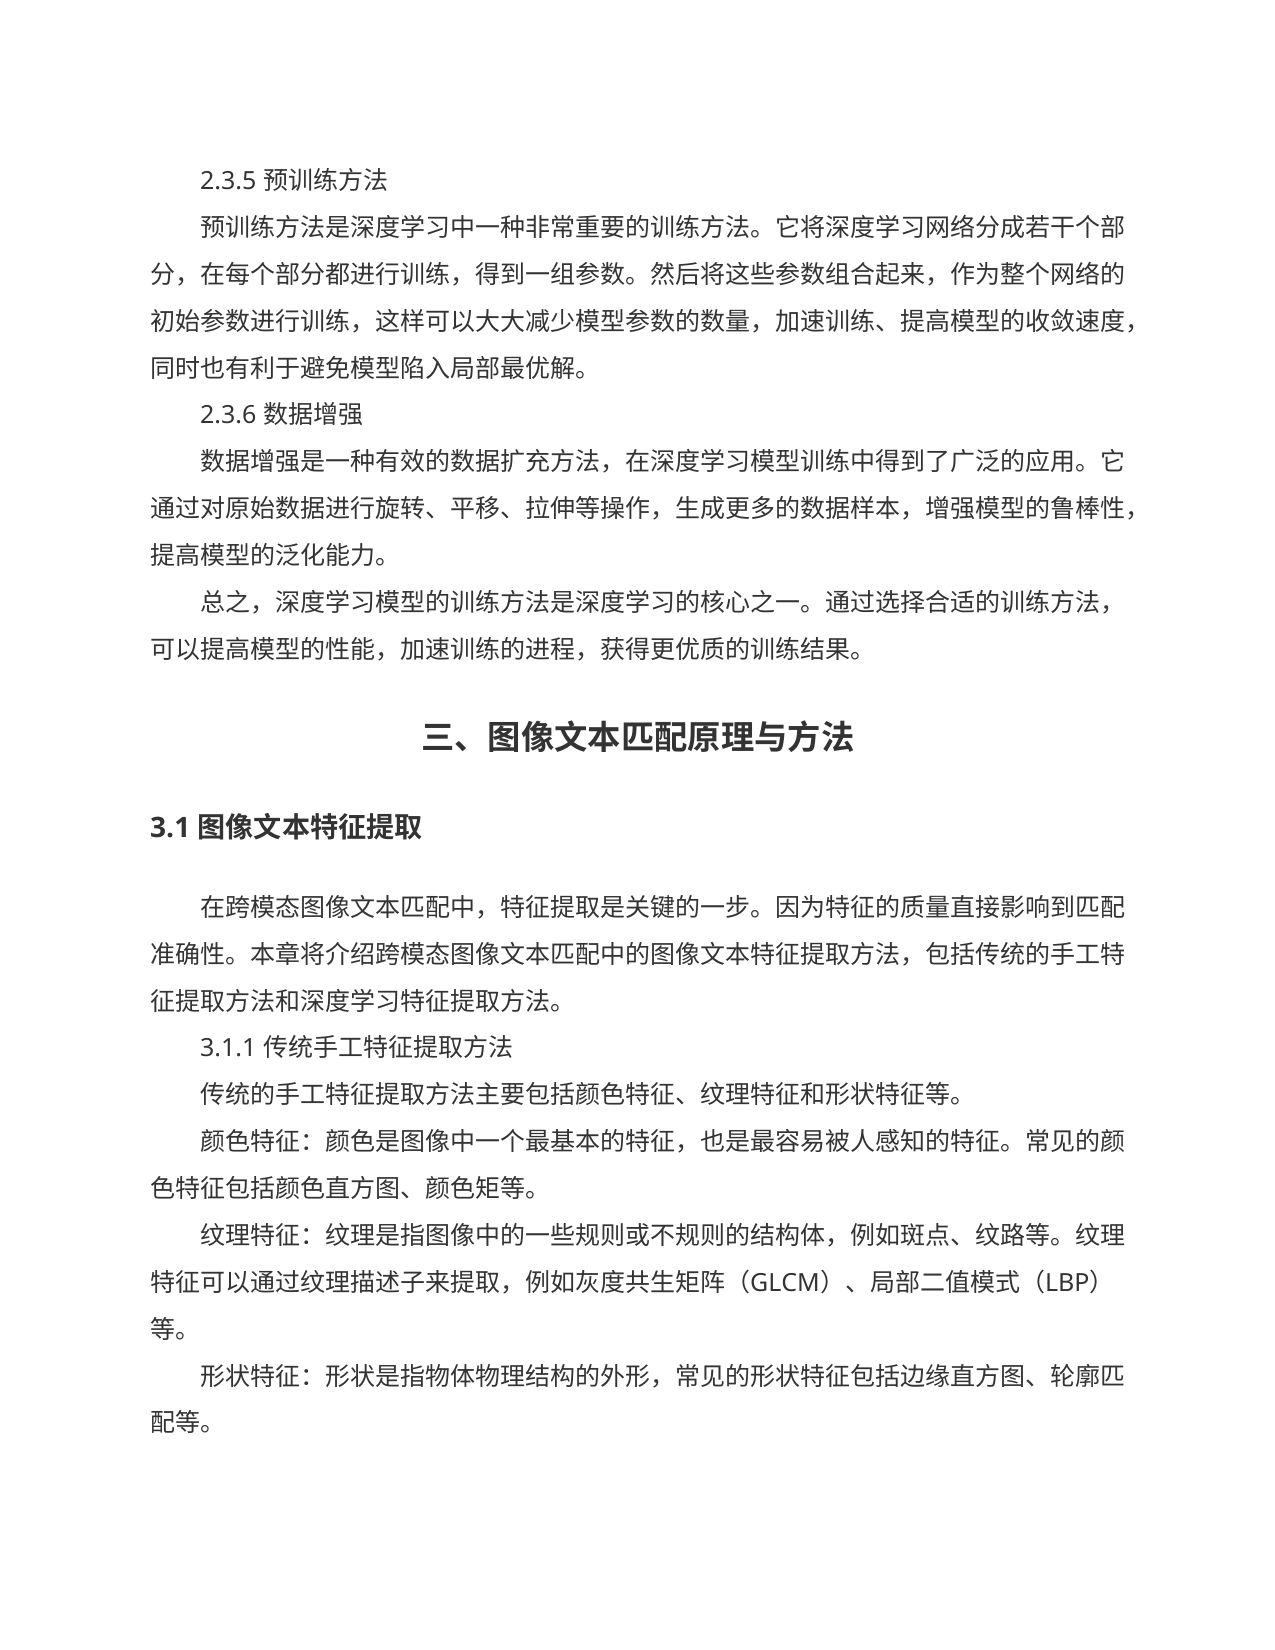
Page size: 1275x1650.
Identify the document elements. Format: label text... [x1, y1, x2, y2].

text 数据增强是一种有效的数据扩充方法，在深度学习模型训练中得到了广泛的应用。它通过对原始数据进行旋转、平移、拉伸等操作，生成更多的数据样本，增强模型的鲁棒性，提高模型的泛化能力。 [150, 431, 1125, 572]
text 在跨模态图像文本匹配中，特征提取是关键的一步。因为特征的质量直接影响到匹配准确性。本章将介绍跨模态图像文本匹配中的图像文本特征提取方法，包括传统的手工特征提取方法和深度学习特征提取方法。 [150, 877, 1125, 1017]
text 2.3.6 数据增强 [150, 384, 1125, 431]
text 纹理特征：纹理是指图像中的一些规则或不规则的结构体，例如斑点、纹路等。纹理特征可以通过纹理描述子来提取，例如灰度共生矩阵（GLCM）、局部二值模式（LBP）等。 [150, 1205, 1125, 1345]
subtitle 三、图像文本匹配原理与方法 [150, 697, 1125, 759]
text 颜色特征：颜色是图像中一个最基本的特征，也是最容易被人感知的特征。常见的颜色特征包括颜色直方图、颜色矩等。 [150, 1111, 1125, 1205]
text 3.1.1 传统手工特征提取方法 [150, 1017, 1125, 1064]
text 传统的手工特征提取方法主要包括颜色特征、纹理特征和形状特征等。 [150, 1064, 1125, 1111]
text 2.3.5 预训练方法 [150, 150, 1125, 197]
text 预训练方法是深度学习中一种非常重要的训练方法。它将深度学习网络分成若干个部分，在每个部分都进行训练，得到一组参数。然后将这些参数组合起来，作为整个网络的初始参数进行训练，这样可以大大减少模型参数的数量，加速训练、提高模型的收敛速度，同时也有利于避免模型陷入局部最优解。 [150, 197, 1125, 384]
subtitle 3.1 图像文本特征提取 [150, 791, 1125, 845]
text 形状特征：形状是指物体物理结构的外形，常见的形状特征包括边缘直方图、轮廓匹配等。 [150, 1345, 1125, 1439]
text 总之，深度学习模型的训练方法是深度学习的核心之一。通过选择合适的训练方法，可以提高模型的性能，加速训练的进程，获得更优质的训练结果。 [150, 572, 1125, 666]
